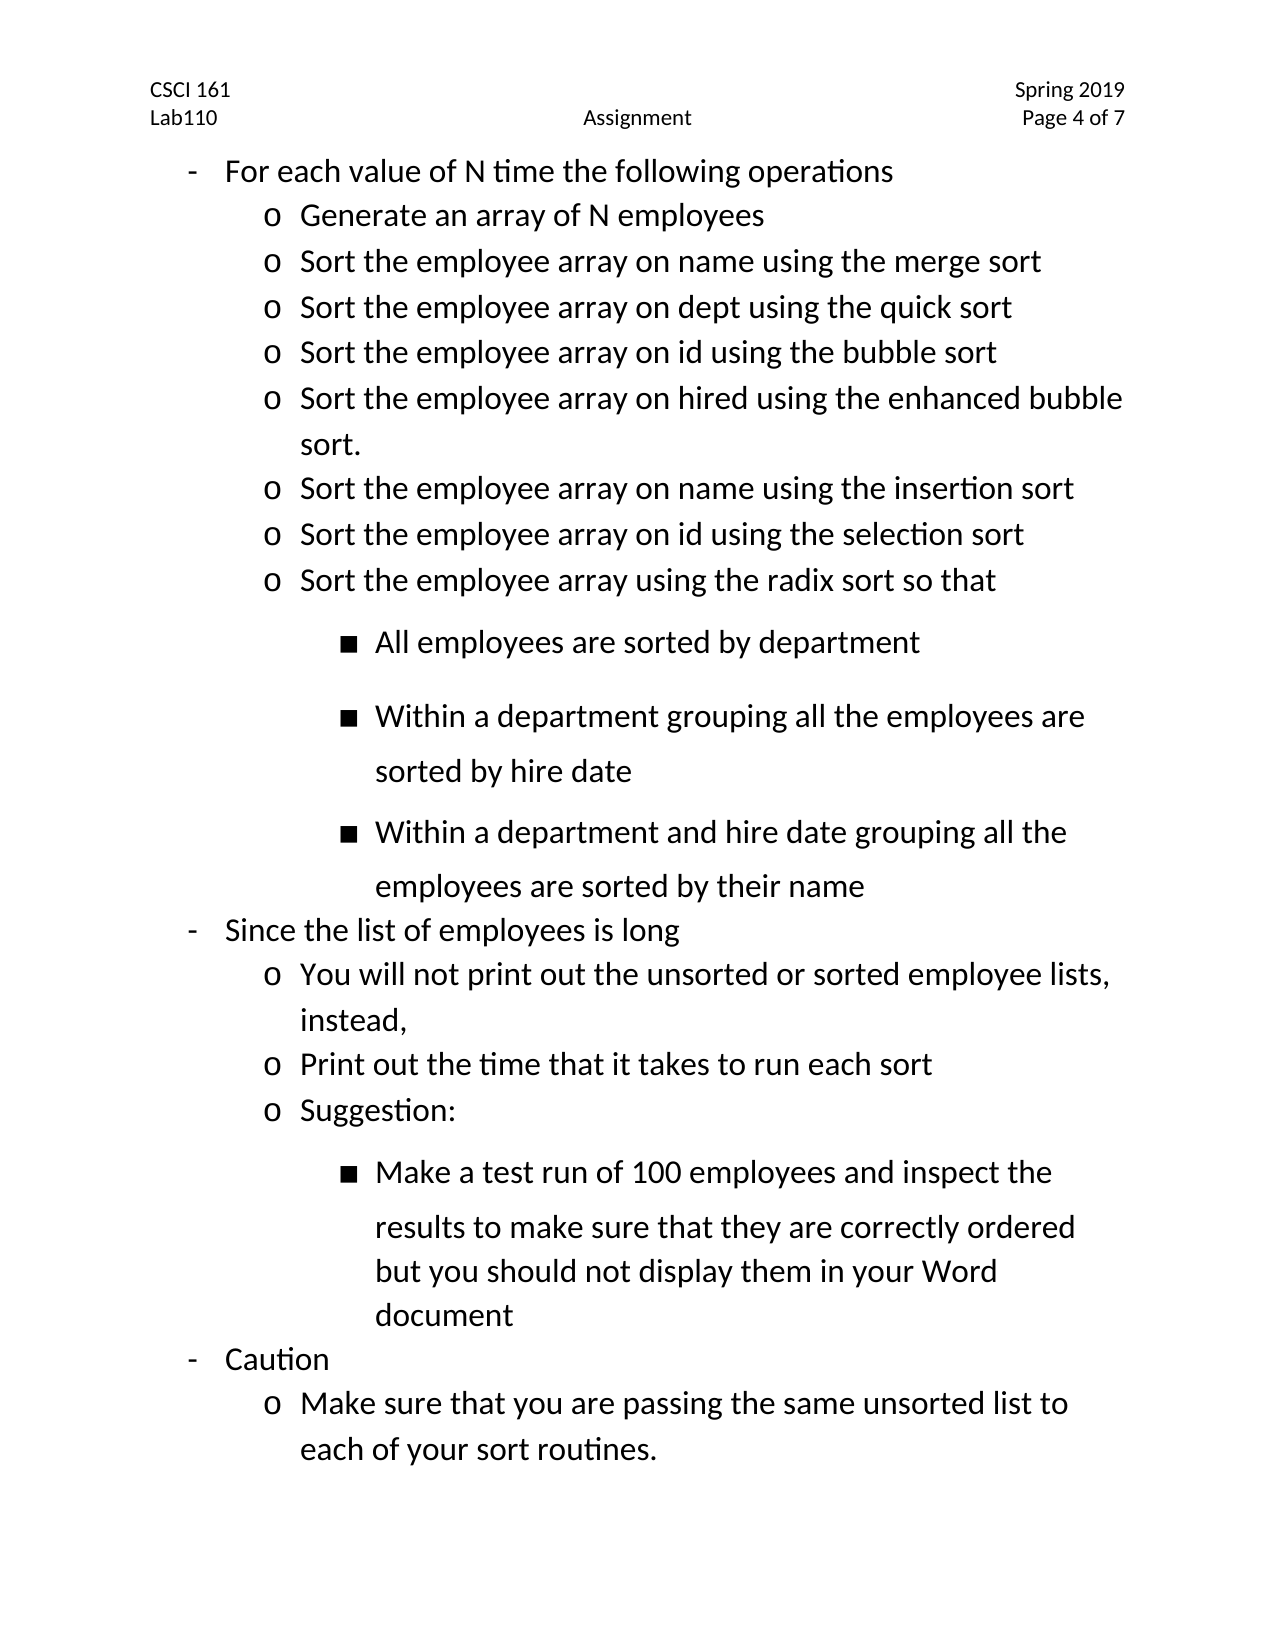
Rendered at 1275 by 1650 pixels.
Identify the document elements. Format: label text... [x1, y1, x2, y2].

list Since the list of employees is long [187, 909, 1125, 950]
list Generate an array of N employees [262, 194, 1125, 236]
list Within a department and hire date grouping all the employees are sorted by their name [337, 794, 1125, 906]
list Sort the employee array on id using the selection sort [262, 513, 1125, 555]
list Print out the time that it takes to run each sort [262, 1043, 1125, 1085]
list Sort the employee array on name using the insertion sort [262, 467, 1125, 509]
list You will not print out the unsorted or sorted employee lists, instead, [262, 953, 1125, 1040]
list Caution [187, 1338, 1125, 1379]
list Make a test run of 100 employees and inspect the results to make sure that they are correctly ordered but you should not display them in your Word document [337, 1134, 1125, 1335]
list Make sure that you are passing the same unsorted list to each of your sort routines. [262, 1382, 1125, 1468]
list All employees are sorted by department [337, 604, 1125, 673]
list Sort the employee array on id using the bubble sort [262, 331, 1125, 374]
list Sort the employee array on hired using the enhanced bubble sort. [262, 377, 1125, 464]
list For each value of N time the following operations [187, 150, 1125, 191]
list Sort the employee array on name using the merge sort [262, 240, 1125, 282]
list Suggestion: [262, 1089, 1125, 1131]
list Sort the employee array on dept using the quick sort [262, 286, 1125, 328]
list Sort the employee array using the radix sort so that [262, 559, 1125, 601]
list Within a department grouping all the employees are sorted by hire date [337, 678, 1125, 791]
